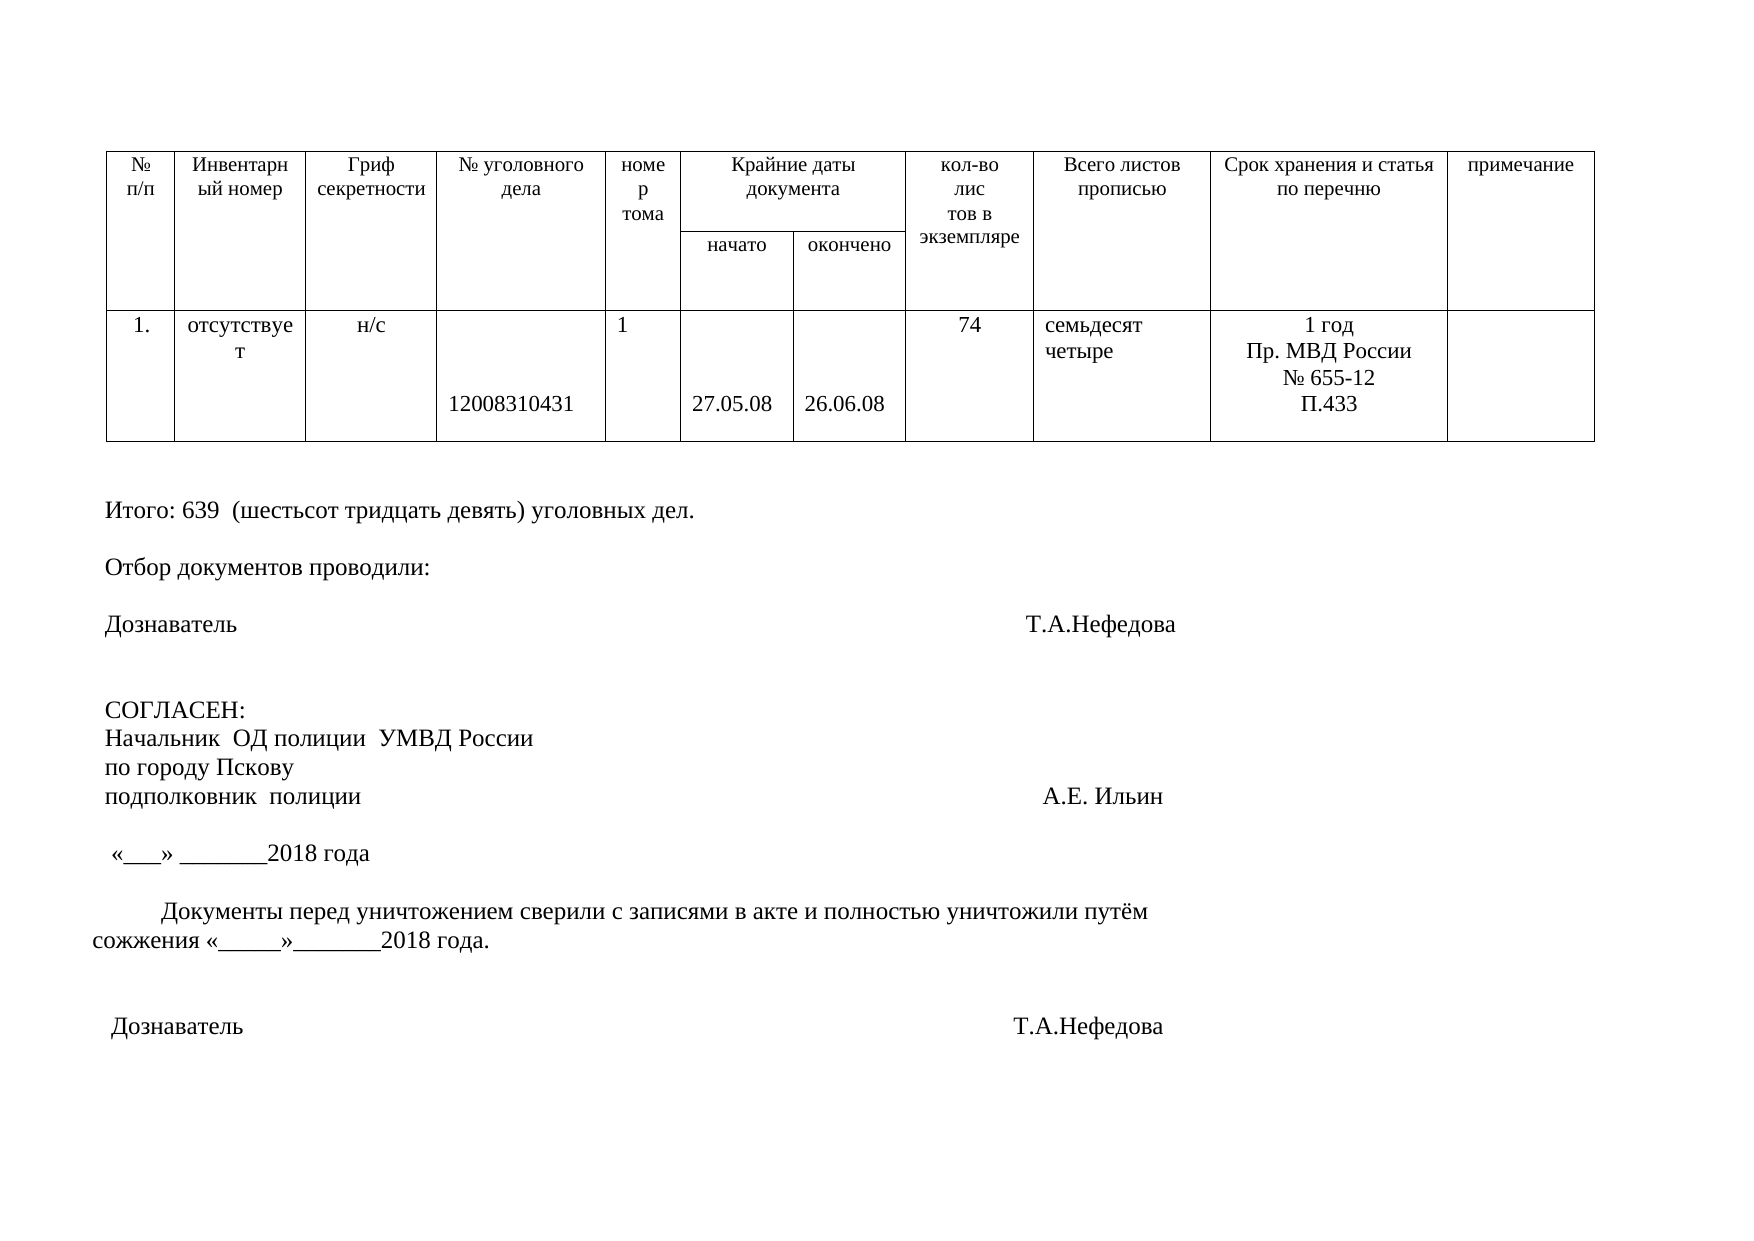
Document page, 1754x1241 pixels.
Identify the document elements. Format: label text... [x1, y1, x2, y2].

table_cell отсутствует [175, 311, 305, 441]
table_cell [1448, 311, 1594, 441]
table_cell 1 год Пр. МВД России № 655-12 П.433 [1211, 311, 1447, 441]
table_cell 74 [906, 311, 1033, 441]
text Дознаватель Т.А.Нефедова [29, 609, 1636, 638]
text Итого: 639 (шестьсот тридцать девять) уголовных дел. [29, 495, 1636, 524]
table_cell 12008310431 [437, 311, 605, 441]
table_cell начато [681, 232, 793, 310]
table_header № п/п [107, 152, 174, 310]
text Начальник ОД полиции УМВД России [29, 723, 1636, 752]
table_header кол-во лис тов в экземпляре [906, 152, 1033, 310]
text «___» _______2018 года [29, 838, 1636, 867]
text подполковник полиции А.Е. Ильин [29, 781, 1636, 810]
text Документы перед уничтожением сверили с записями в акте и полностью уничтожили путём [29, 896, 1636, 925]
table_header номер тома [606, 152, 680, 310]
table_cell окончено [794, 232, 905, 310]
table_header Срок хранения и статья по перечню [1211, 152, 1447, 310]
table_cell н/с [306, 311, 436, 441]
table_header Гриф секретности [306, 152, 436, 310]
table_header Всего листов прописью [1034, 152, 1210, 310]
table_cell 27.05.08 [681, 311, 793, 441]
text сожжения «_____»_______2018 года. [29, 925, 1636, 953]
table_header № уголовного дела [437, 152, 605, 310]
text по городу Пскову [29, 752, 1636, 781]
table_cell 1 [606, 311, 680, 441]
table_header примечание [1448, 152, 1594, 310]
table_cell [107, 311, 174, 441]
table_cell семьдесят четыре [1034, 311, 1210, 441]
table_header Крайние даты документа [681, 152, 905, 231]
text Отбор документов проводили: [29, 552, 1636, 581]
text Дознаватель Т.А.Нефедова [29, 1011, 1636, 1040]
table_header Инвентарный номер [175, 152, 305, 310]
table_cell 26.06.08 [794, 311, 905, 441]
text СОГЛАСЕН: [29, 695, 1636, 723]
